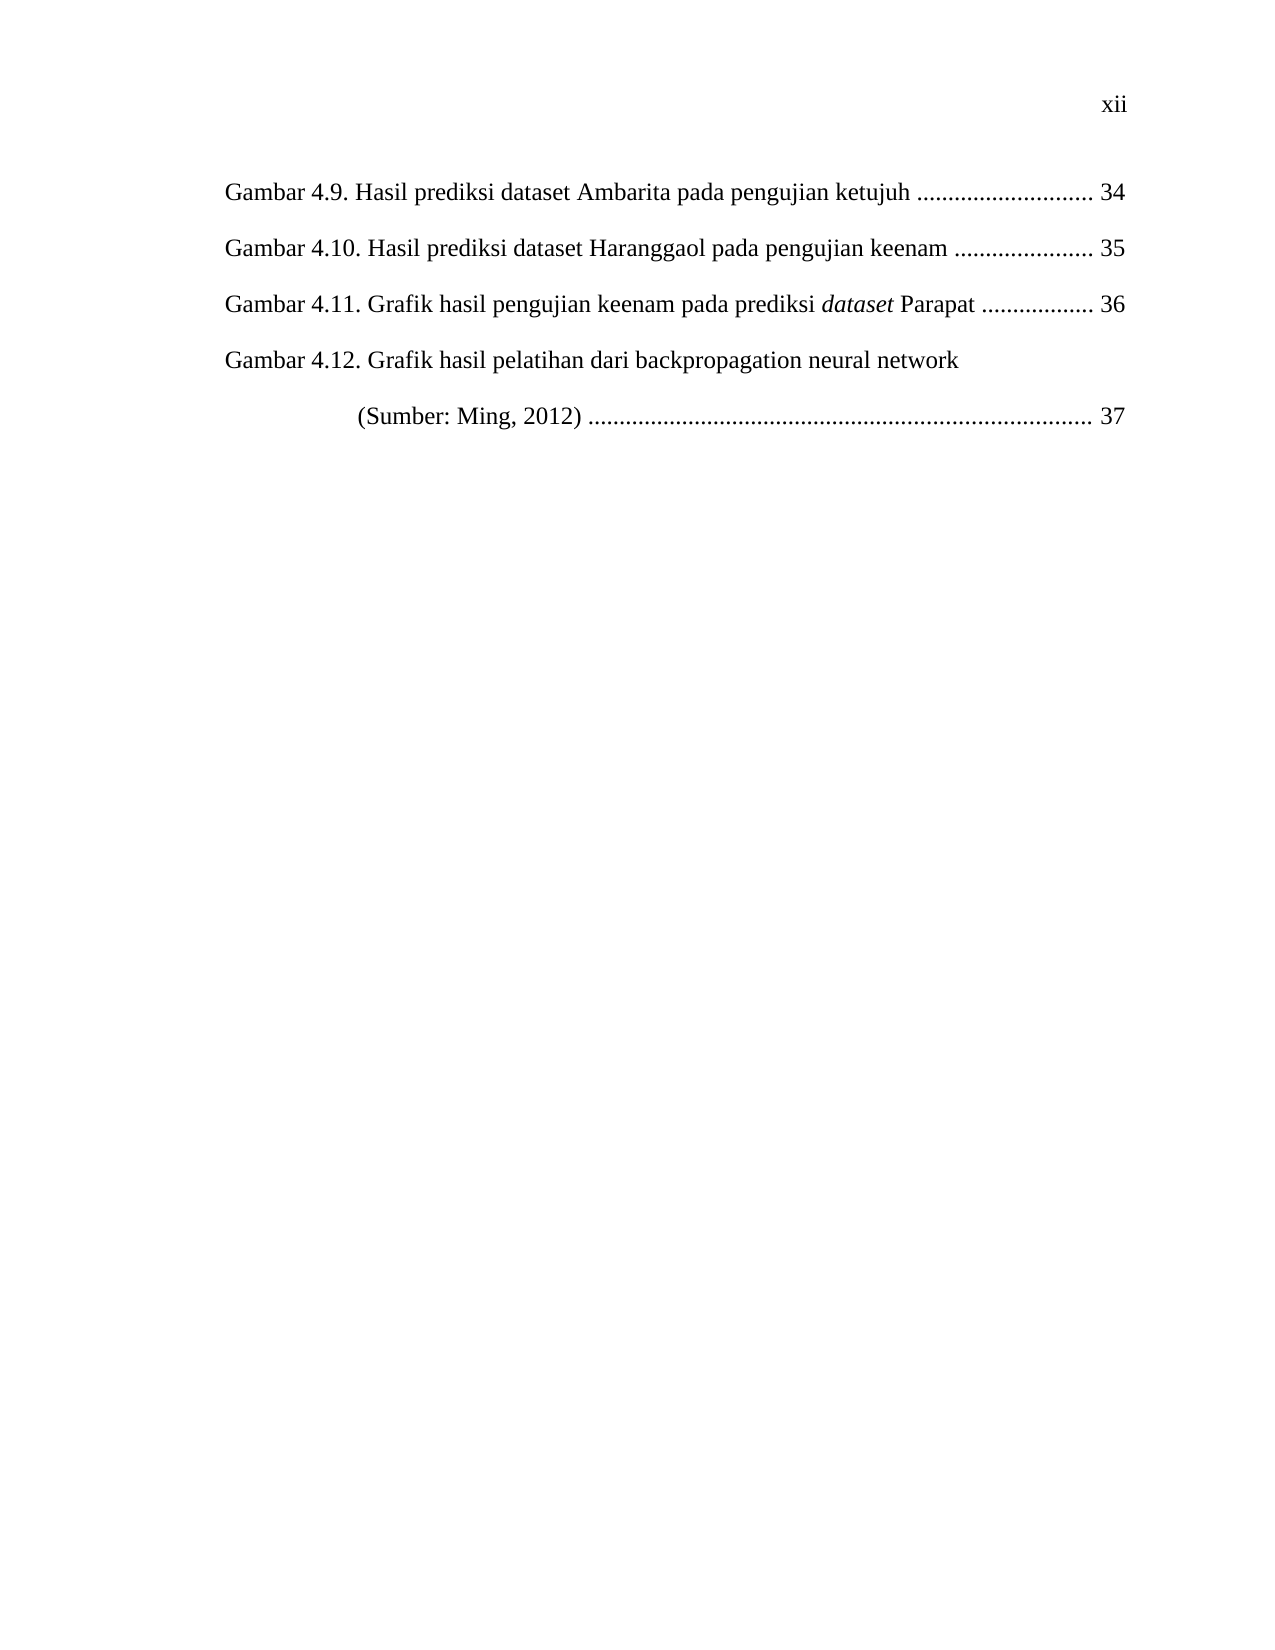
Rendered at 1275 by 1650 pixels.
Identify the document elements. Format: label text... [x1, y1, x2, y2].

text Gambar 4.12. Grafik hasil pelatihan dari backpropagation neural network [224, 345, 1127, 374]
text Gambar 4.10. Hasil prediksi dataset Haranggaol pada pengujian keenam 35 [224, 233, 1127, 262]
text Gambar 4.9. Hasil prediksi dataset Ambarita pada pengujian ketujuh 34 [224, 177, 1127, 206]
text Gambar 4.11. Grafik hasil pengujian keenam pada prediksi dataset Parapat 36 [224, 289, 1127, 318]
text (Sumber: Ming, 2012) 37 [224, 401, 1127, 430]
